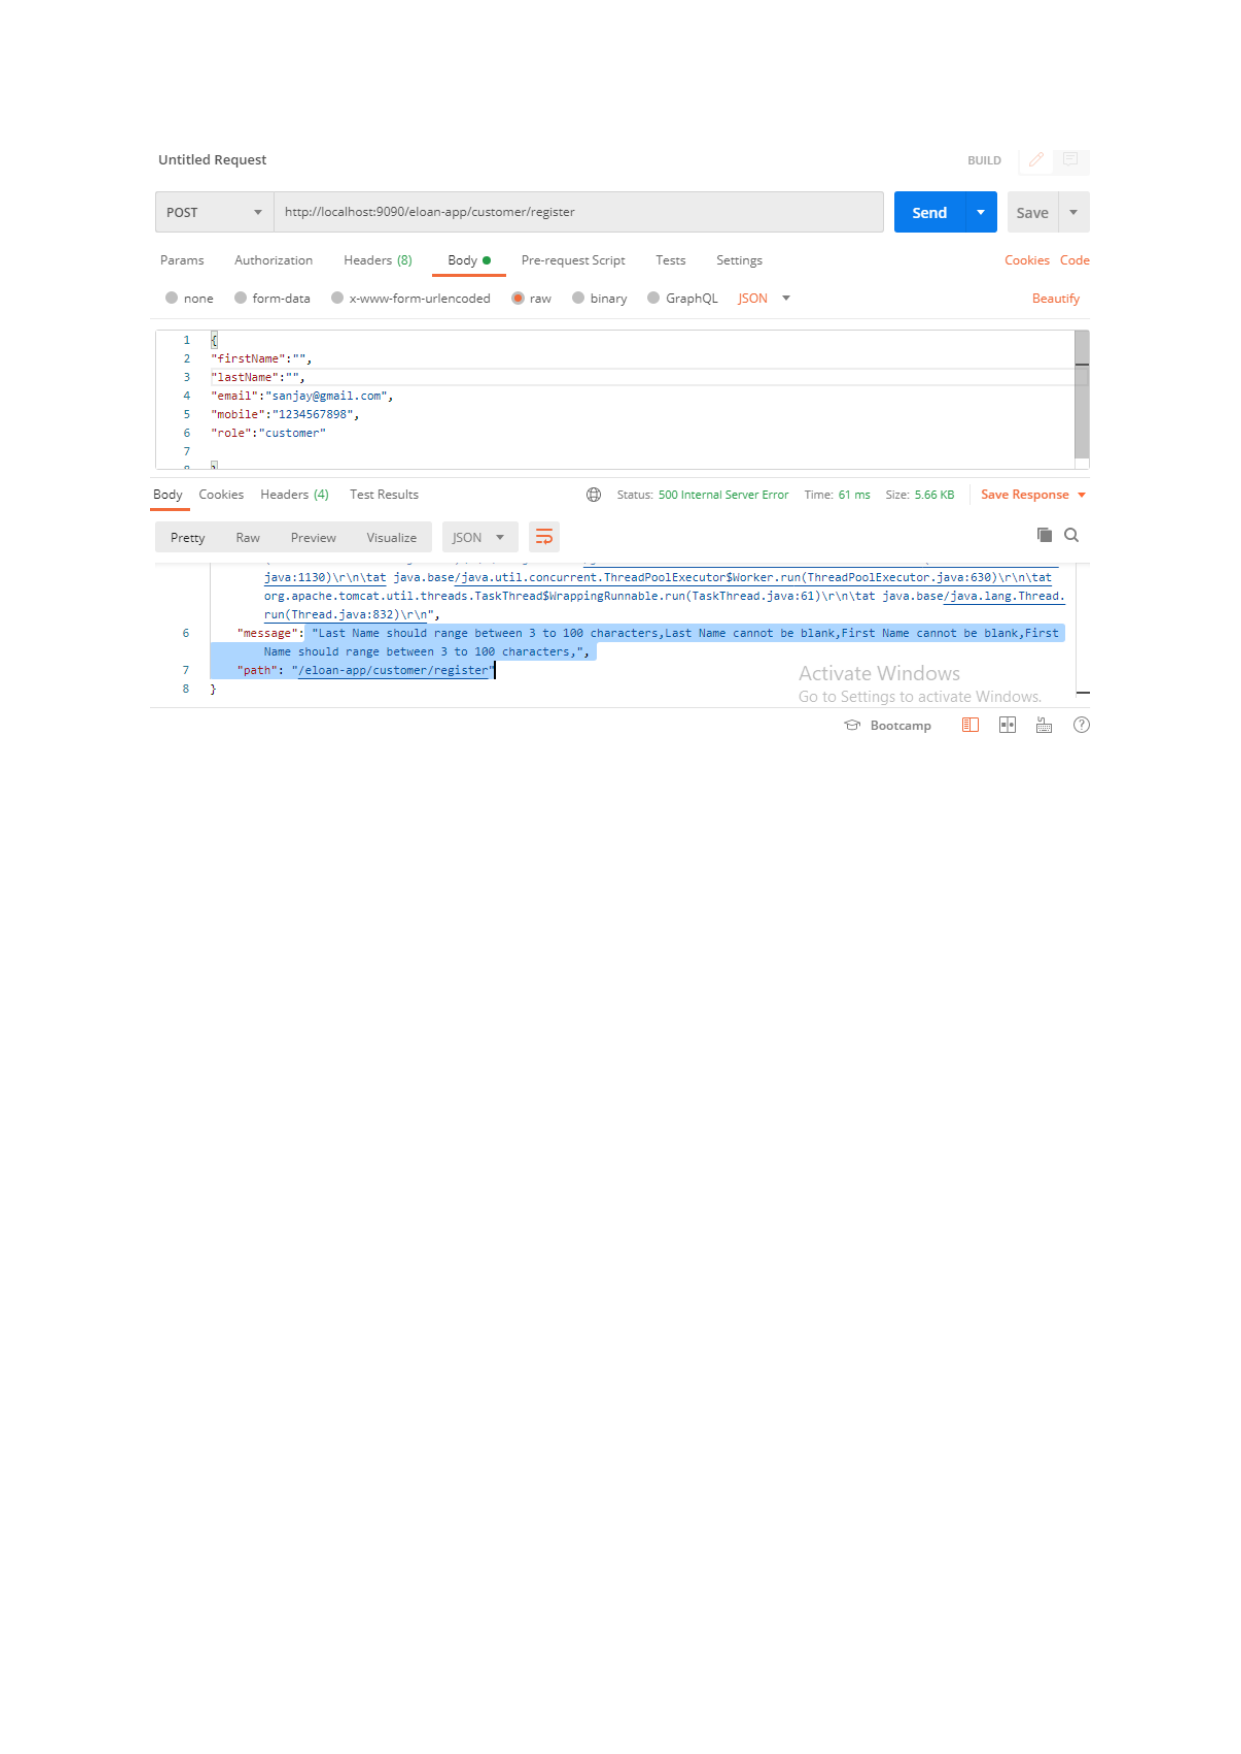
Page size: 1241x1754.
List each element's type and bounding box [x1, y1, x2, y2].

picture [150, 150, 1091, 735]
